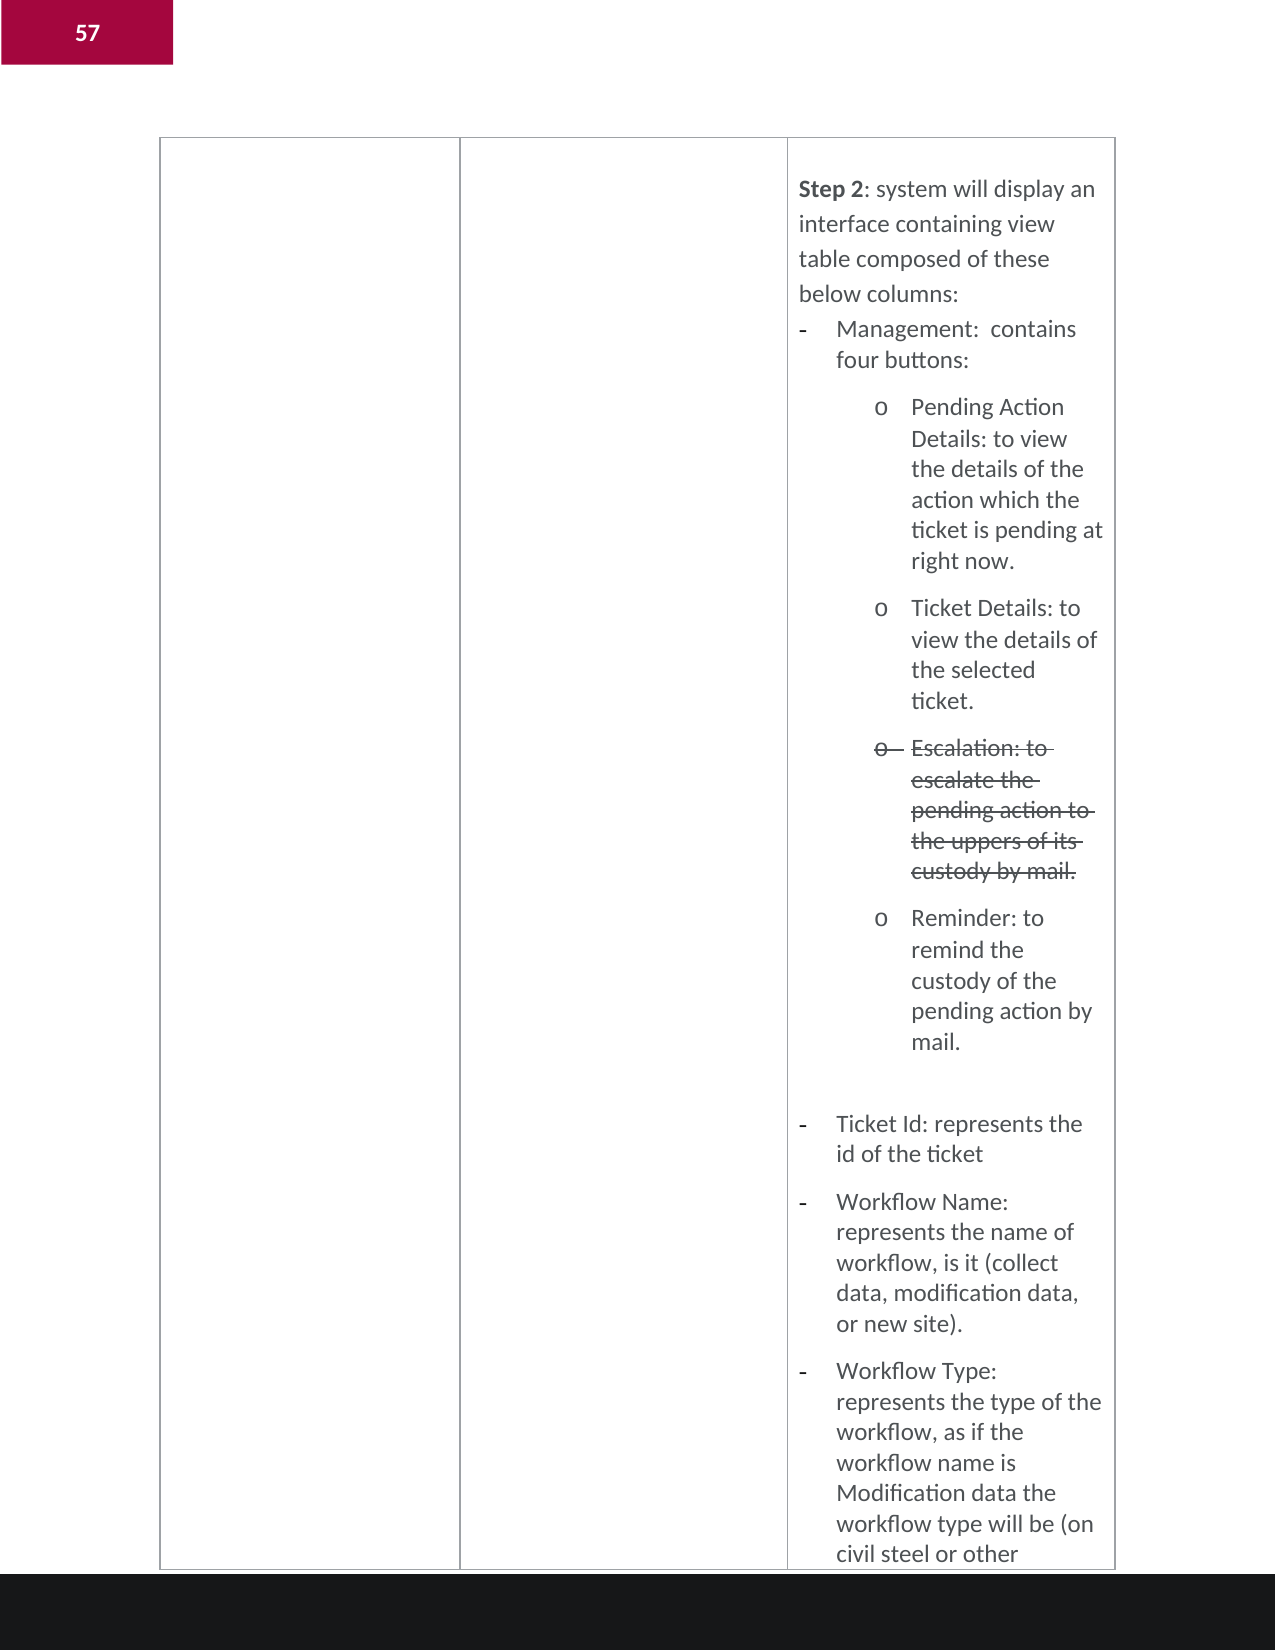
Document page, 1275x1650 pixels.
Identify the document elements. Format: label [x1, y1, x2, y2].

table_cell [788, 138, 1114, 1569]
table_cell [461, 138, 787, 1569]
